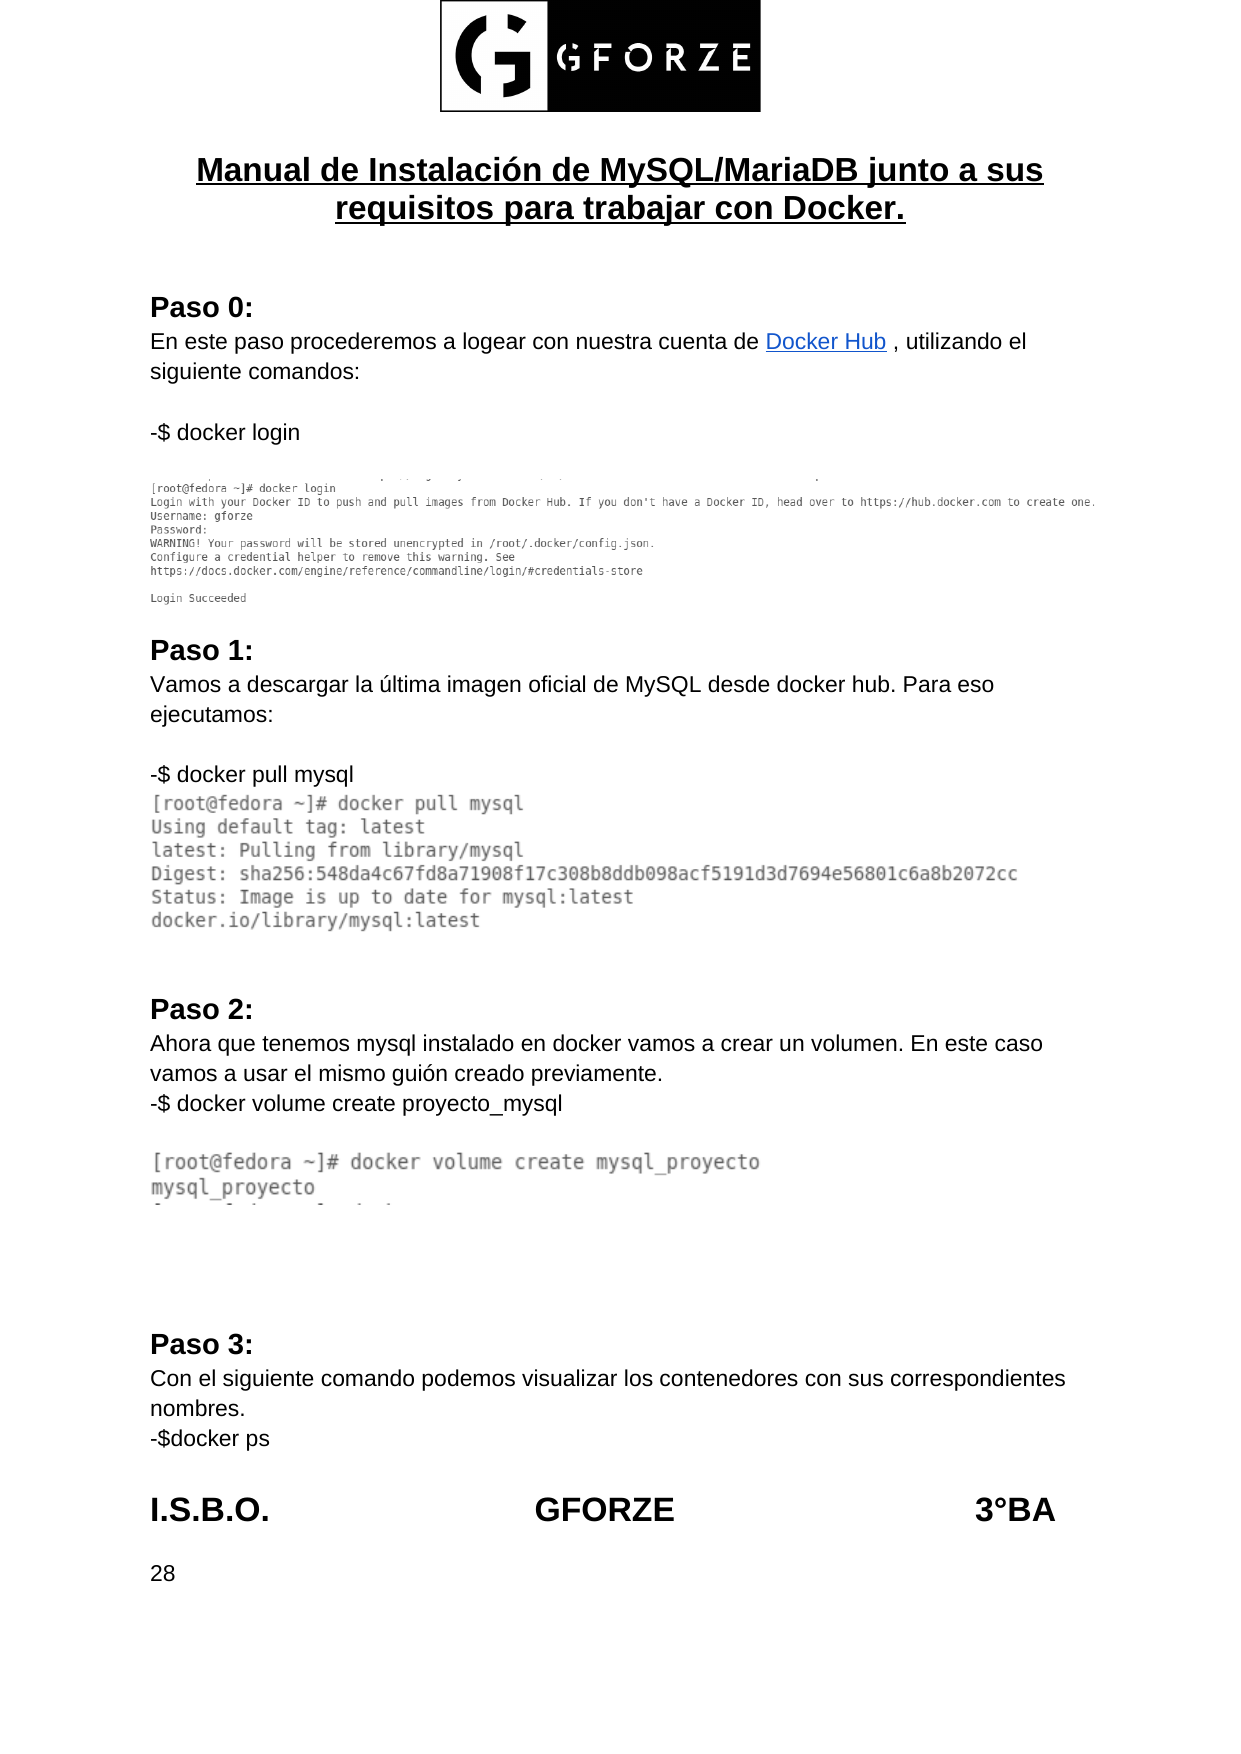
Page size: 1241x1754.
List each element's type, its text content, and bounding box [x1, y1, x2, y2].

text -$ docker login [150, 419, 1090, 445]
picture [150, 479, 1140, 605]
text -$ docker volume create proyecto_mysql [150, 1090, 1090, 1117]
picture [150, 1150, 1091, 1205]
subtitle Paso 2: [150, 992, 1090, 1026]
text Vamos a descargar la última imagen oficial de MySQL desde docker hub. Para eso ejecutamos: [150, 671, 1090, 727]
subtitle Paso 3: [150, 1327, 1090, 1360]
picture [440, 0, 761, 112]
picture [150, 791, 1091, 934]
text -$docker ps [150, 1425, 1090, 1451]
subtitle Manual de Instalación de MySQL/MariaDB junto a sus requisitos para trabajar con Docker. [150, 150, 1090, 227]
subtitle Paso 0: [150, 290, 1090, 324]
text Ahora que tenemos mysql instalado en docker vamos a crear un volumen. En este caso vamos a usar el mismo guión creado previamente. [150, 1030, 1090, 1087]
text En este paso procederemos a logear con nuestra cuenta de Docker Hub , utilizando el siguiente comandos: [150, 328, 1090, 385]
subtitle Paso 1: [150, 633, 1090, 667]
text Con el siguiente comando podemos visualizar los contenedores con sus correspondientes nombres. [150, 1364, 1090, 1421]
text -$ docker pull mysql [150, 761, 1090, 788]
